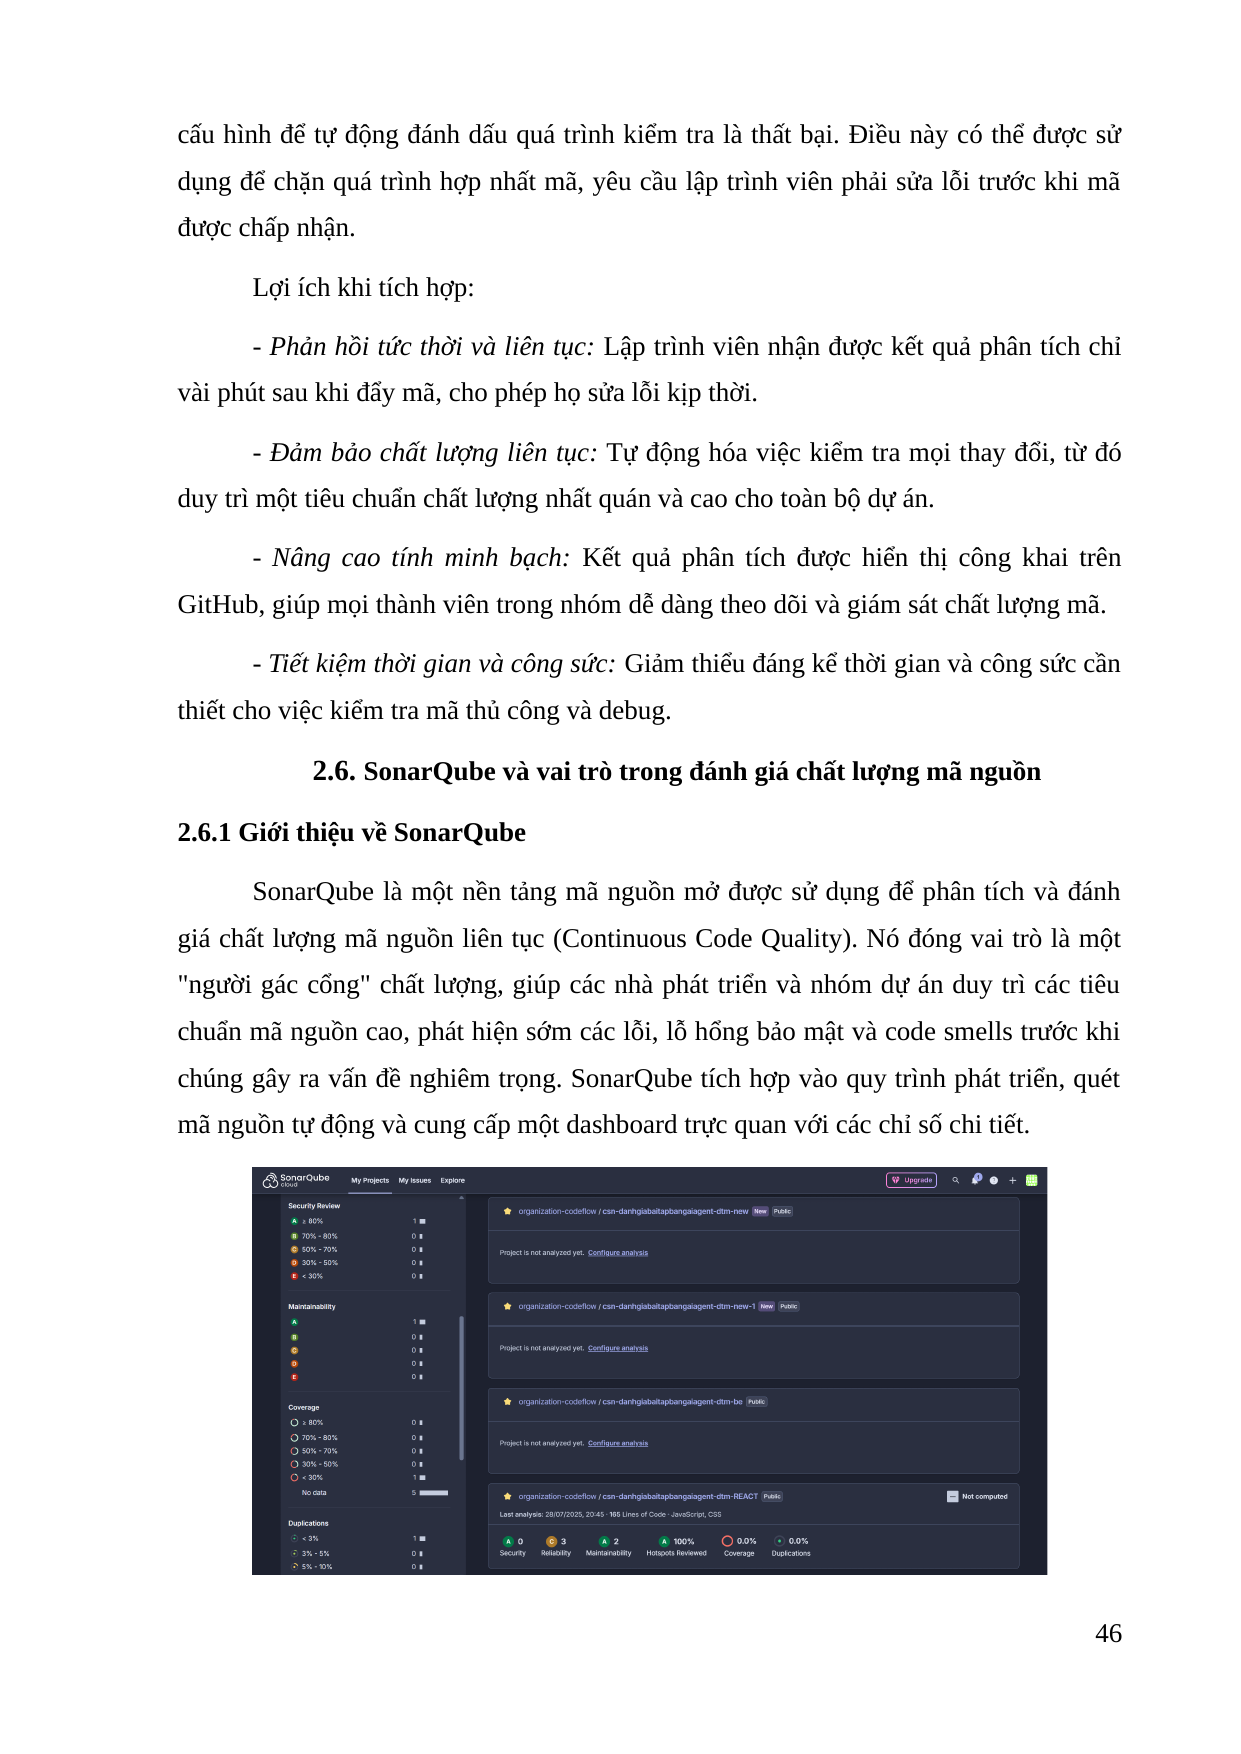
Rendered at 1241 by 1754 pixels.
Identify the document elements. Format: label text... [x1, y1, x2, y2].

text - Tiết kiệm thời gian và công sức: Giảm thiểu đáng kể thời gian và công sức cần thiết cho việc kiểm tra mã thủ công và debug. [177, 647, 1122, 725]
text - Nâng cao tính minh bạch: Kết quả phân tích được hiển thị công khai trên GitHub, giúp mọi thành viên trong nhóm dễ dàng theo dõi và giám sát chất lượng mã. [177, 541, 1122, 619]
text Lợi ích khi tích hợp: [177, 271, 1122, 302]
text SonarQube là một nền tảng mã nguồn mở được sử dụng để phân tích và đánh giá chất lượng mã nguồn liên tục (Continuous Code Quality). Nó đóng vai trò là một "người gác cổng" chất lượng, giúp các nhà phát triển và nhóm dự án duy trì các tiêu chuẩn mã nguồn cao, phát hiện sớm các lỗi, lỗ hổng bảo mật và code smells trước khi chúng gây ra vấn đề nghiêm trọng. SonarQube tích hợp vào quy trình phát triển, quét mã nguồn tự động và cung cấp một dashboard trực quan với các chỉ số chi tiết. [177, 875, 1122, 1139]
subtitle SonarQube và vai trò trong đánh giá chất lượng mã nguồn [237, 753, 1122, 787]
text - Phản hồi tức thời và liên tục: Lập trình viên nhận được kết quả phân tích chỉ vài phút sau khi đẩy mã, cho phép họ sửa lỗi kịp thời. [177, 330, 1122, 408]
text - Đảm bảo chất lượng liên tục: Tự động hóa việc kiểm tra mọi thay đổi, từ đó duy trì một tiêu chuẩn chất lượng nhất quán và cao cho toàn bộ dự án. [177, 436, 1122, 513]
subtitle Giới thiệu về SonarQube [177, 816, 1122, 847]
picture [252, 1167, 1048, 1575]
